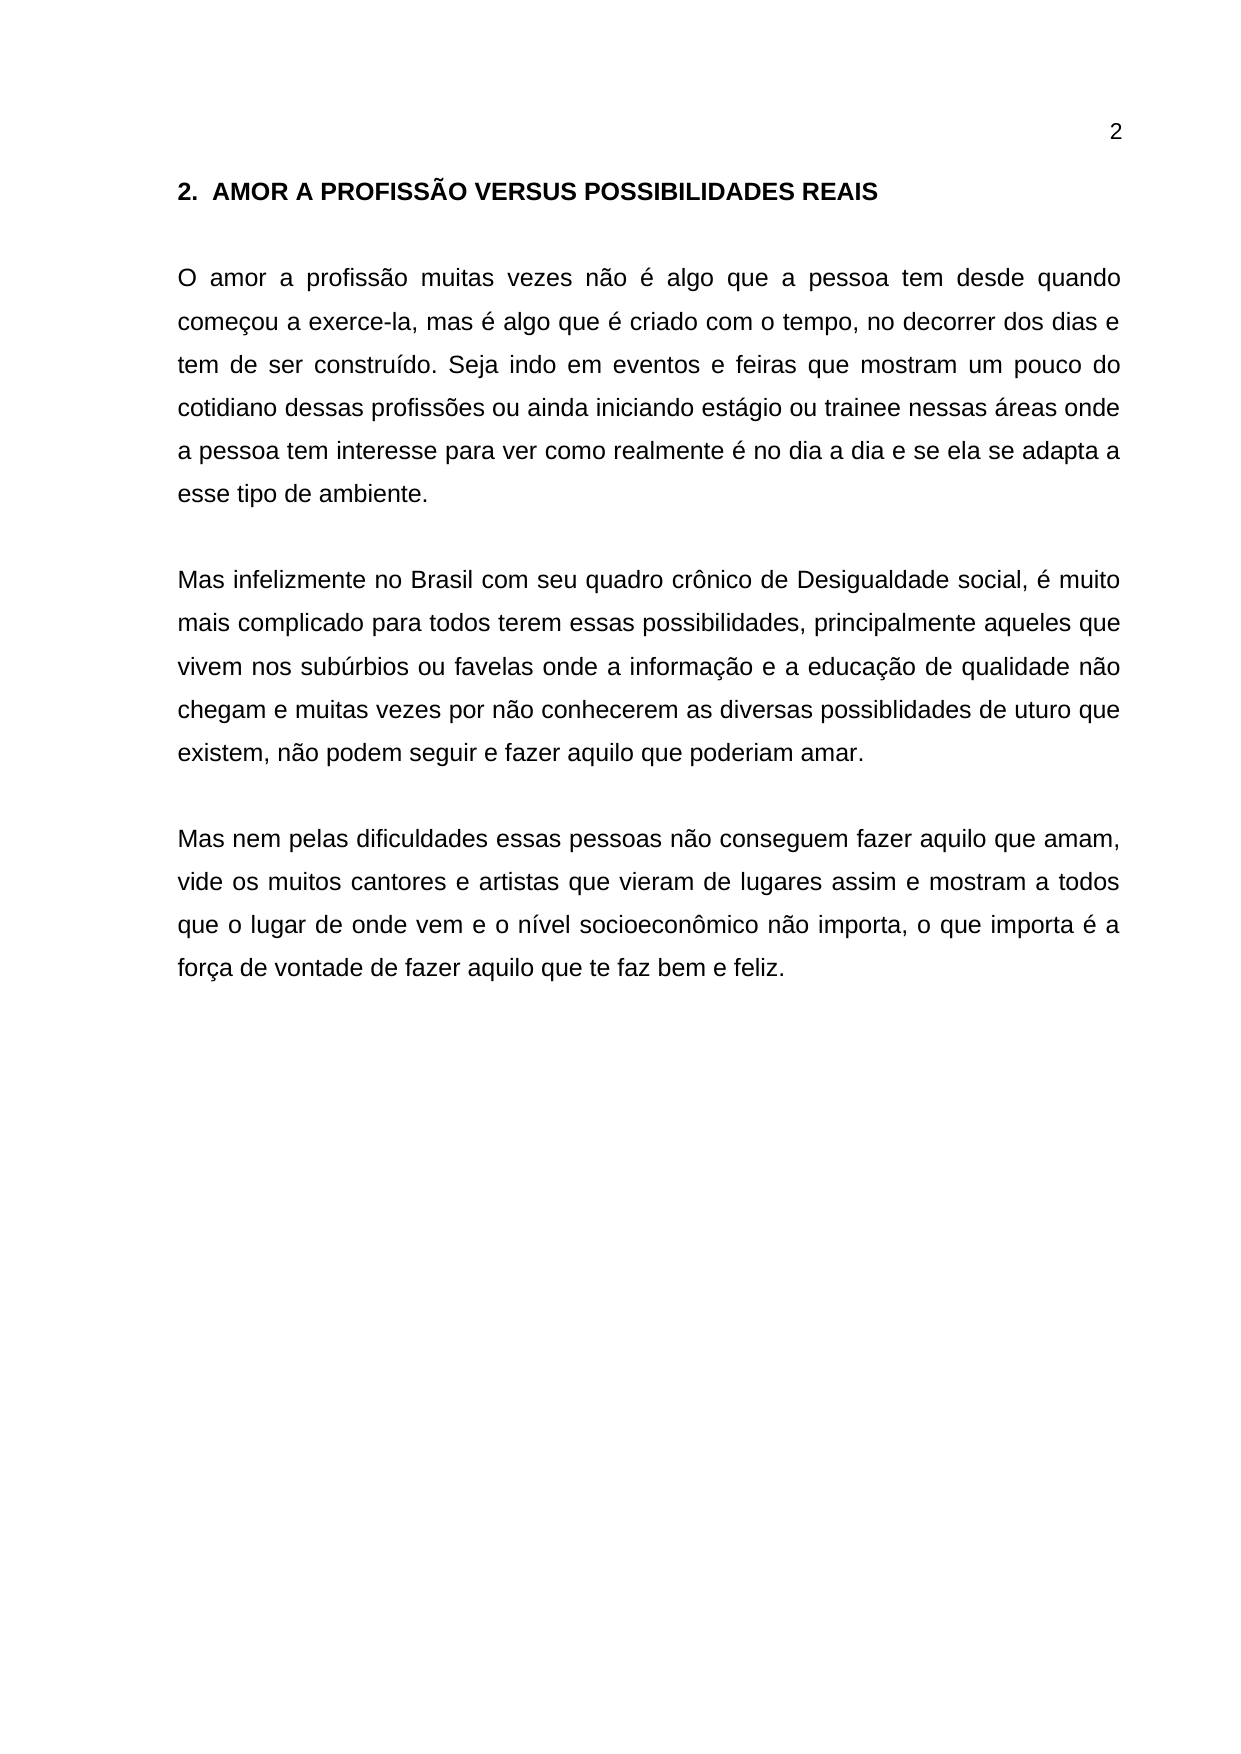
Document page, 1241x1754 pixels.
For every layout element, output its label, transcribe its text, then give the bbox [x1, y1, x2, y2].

text Mas infelizmente no Brasil com seu quadro crônico de Desigualdade social, é muito mais complicado para todos terem essas possibilidades, principalmente aqueles que vivem nos subúrbios ou favelas onde a informação e a educação de qualidade não chegam e muitas vezes por não conhecerem as diversas possiblidades de uturo que existem, não podem seguir e fazer aquilo que poderiam amar. [177, 565, 1122, 767]
text O amor a profissão muitas vezes não é algo que a pessoa tem desde quando começou a exerce-la, mas é algo que é criado com o tempo, no decorrer dos dias e tem de ser construído. Seja indo em eventos e feiras que mostram um pouco do cotidiano dessas profissões ou ainda iniciando estágio ou trainee nessas áreas onde a pessoa tem interesse para ver como realmente é no dia a dia e se ela se adapta a esse tipo de ambiente. [177, 263, 1122, 508]
text 2. AMOR A PROFISSÃO VERSUS POSSIBILIDADES REAIS [177, 177, 1122, 206]
text Mas nem pelas dificuldades essas pessoas não conseguem fazer aquilo que amam, vide os muitos cantores e artistas que vieram de lugares assim e mostram a todos que o lugar de onde vem e o nível socioeconômico não importa, o que importa é a força de vontade de fazer aquilo que te faz bem e feliz. [177, 824, 1122, 982]
